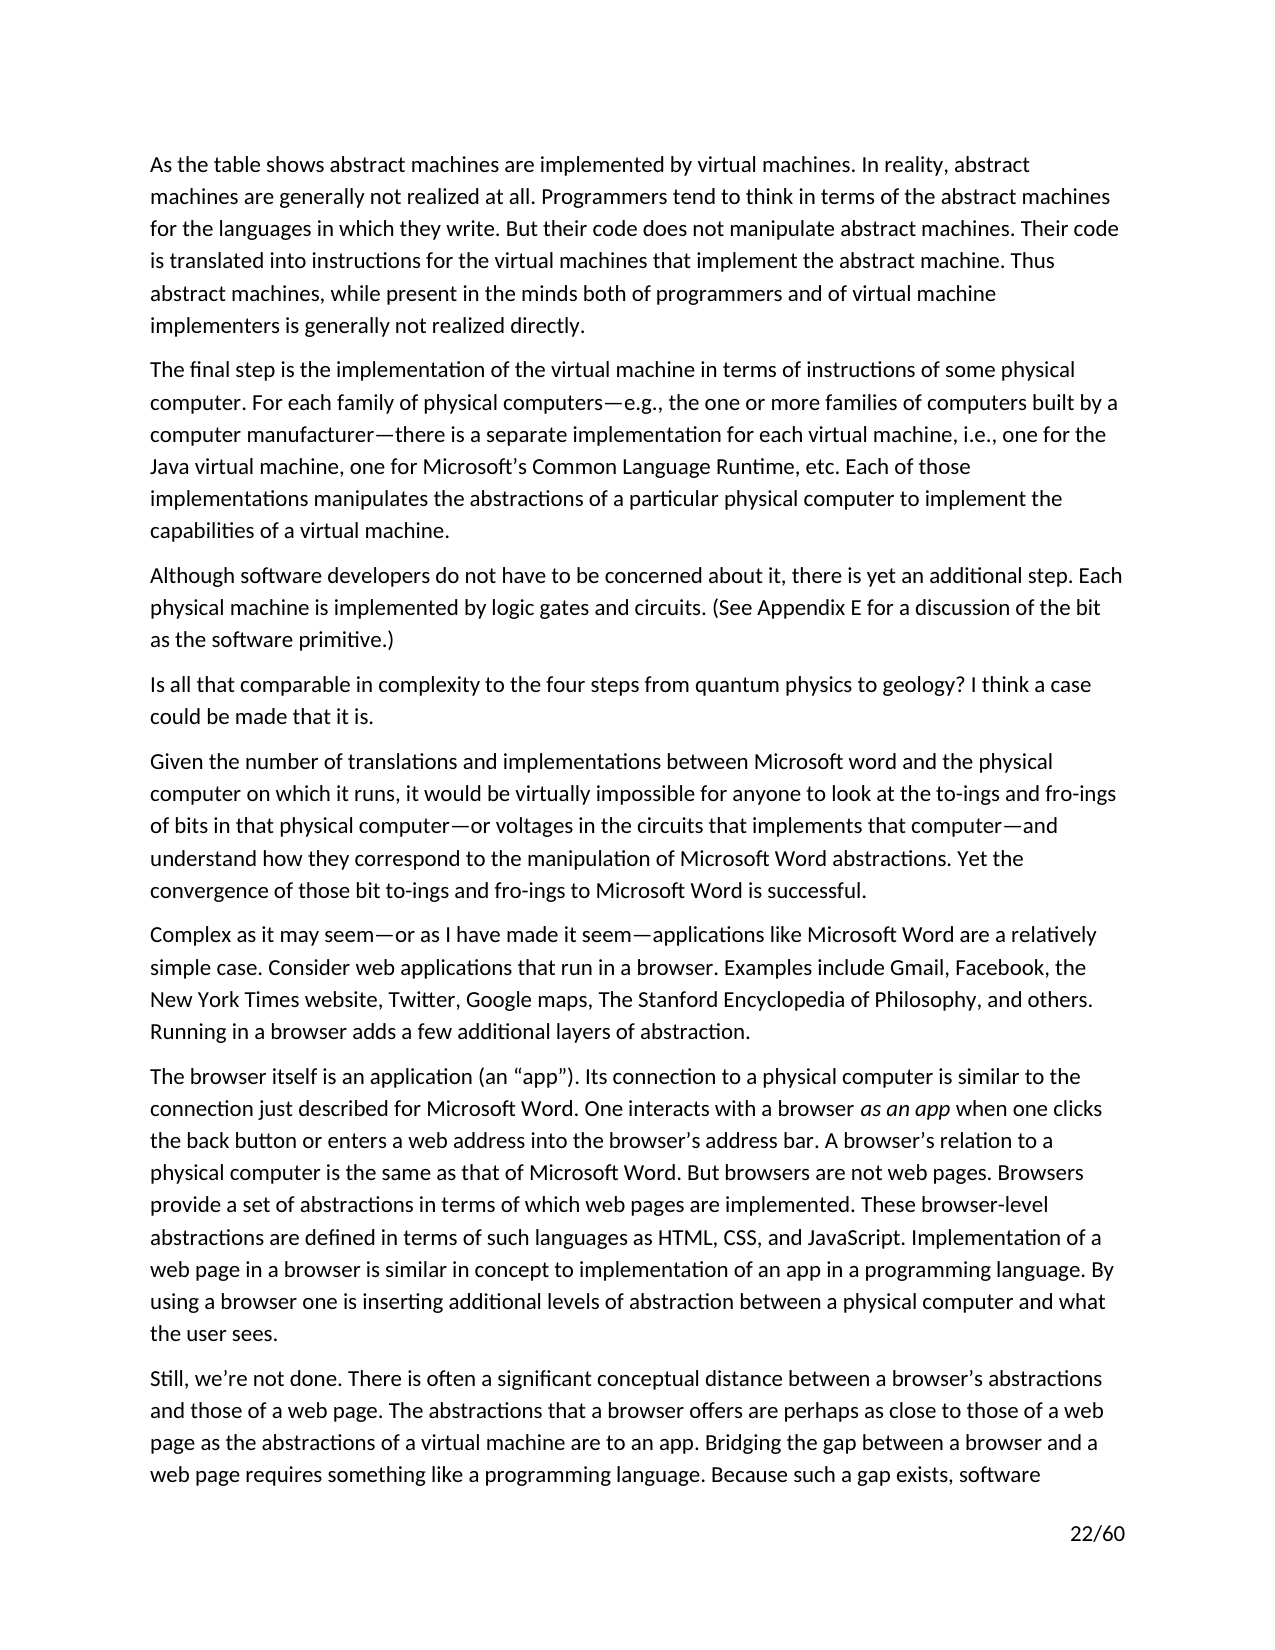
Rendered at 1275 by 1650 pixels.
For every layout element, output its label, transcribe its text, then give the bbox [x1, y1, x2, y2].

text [150, 1364, 1125, 1489]
text Complex as it may seem—or as I have made it seem—applications like Microsoft Word are a relatively simple case. Consider web applications that run in a browser. Examples include Gmail, Facebook, the New York Times website, Twitter, Google maps, The Stanford Encyclopedia of Philosophy, and others. Running in a browser adds a few additional layers of abstraction. [150, 921, 1125, 1045]
text Although software developers do not have to be concerned about it, there is yet an additional step. Each physical machine is implemented by logic gates and circuits. (See Appendix E for a discussion of the bit as the software primitive.) [150, 561, 1125, 654]
text Is all that comparable in complexity to the four steps from quantum physics to geology? I think a case could be made that it is. [150, 670, 1125, 731]
text As the table shows abstract machines are implemented by virtual machines. In reality, abstract machines are generally not realized at all. Programmers tend to think in terms of the abstract machines for the languages in which they write. But their code does not manipulate abstract machines. Their code is translated into instructions for the virtual machines that implement the abstract machine. Thus abstract machines, while present in the minds both of programmers and of virtual machine implementers is generally not realized directly. [150, 150, 1125, 339]
text The browser itself is an application (an “app”). Its connection to a physical computer is similar to the connection just described for Microsoft Word. One interacts with a browser as an app when one clicks the back button or enters a web address into the browser’s address bar. A browser’s relation to a physical computer is the same as that of Microsoft Word. But browsers are not web pages. Browsers provide a set of abstractions in terms of which web pages are implemented. These browser-level abstractions are defined in terms of such languages as HTML, CSS, and JavaScript. Implementation of a web page in a browser is similar in concept to implementation of an app in a programming language. By using a browser one is inserting additional levels of abstraction between a physical computer and what the user sees. [150, 1062, 1125, 1347]
text The final step is the implementation of the virtual machine in terms of instructions of some physical computer. For each family of physical computers—e.g., the one or more families of computers built by a computer manufacturer—there is a separate implementation for each virtual machine, i.e., one for the Java virtual machine, one for Microsoft’s Common Language Runtime, etc. Each of those implementations manipulates the abstractions of a particular physical computer to implement the capabilities of a virtual machine. [150, 356, 1125, 544]
text Given the number of translations and implementations between Microsoft word and the physical computer on which it runs, it would be virtually impossible for anyone to look at the to-ings and fro-ings of bits in that physical computer—or voltages in the circuits that implements that computer—and understand how they correspond to the manipulation of Microsoft Word abstractions. Yet the convergence of those bit to-ings and fro-ings to Microsoft Word is successful. [150, 747, 1125, 904]
